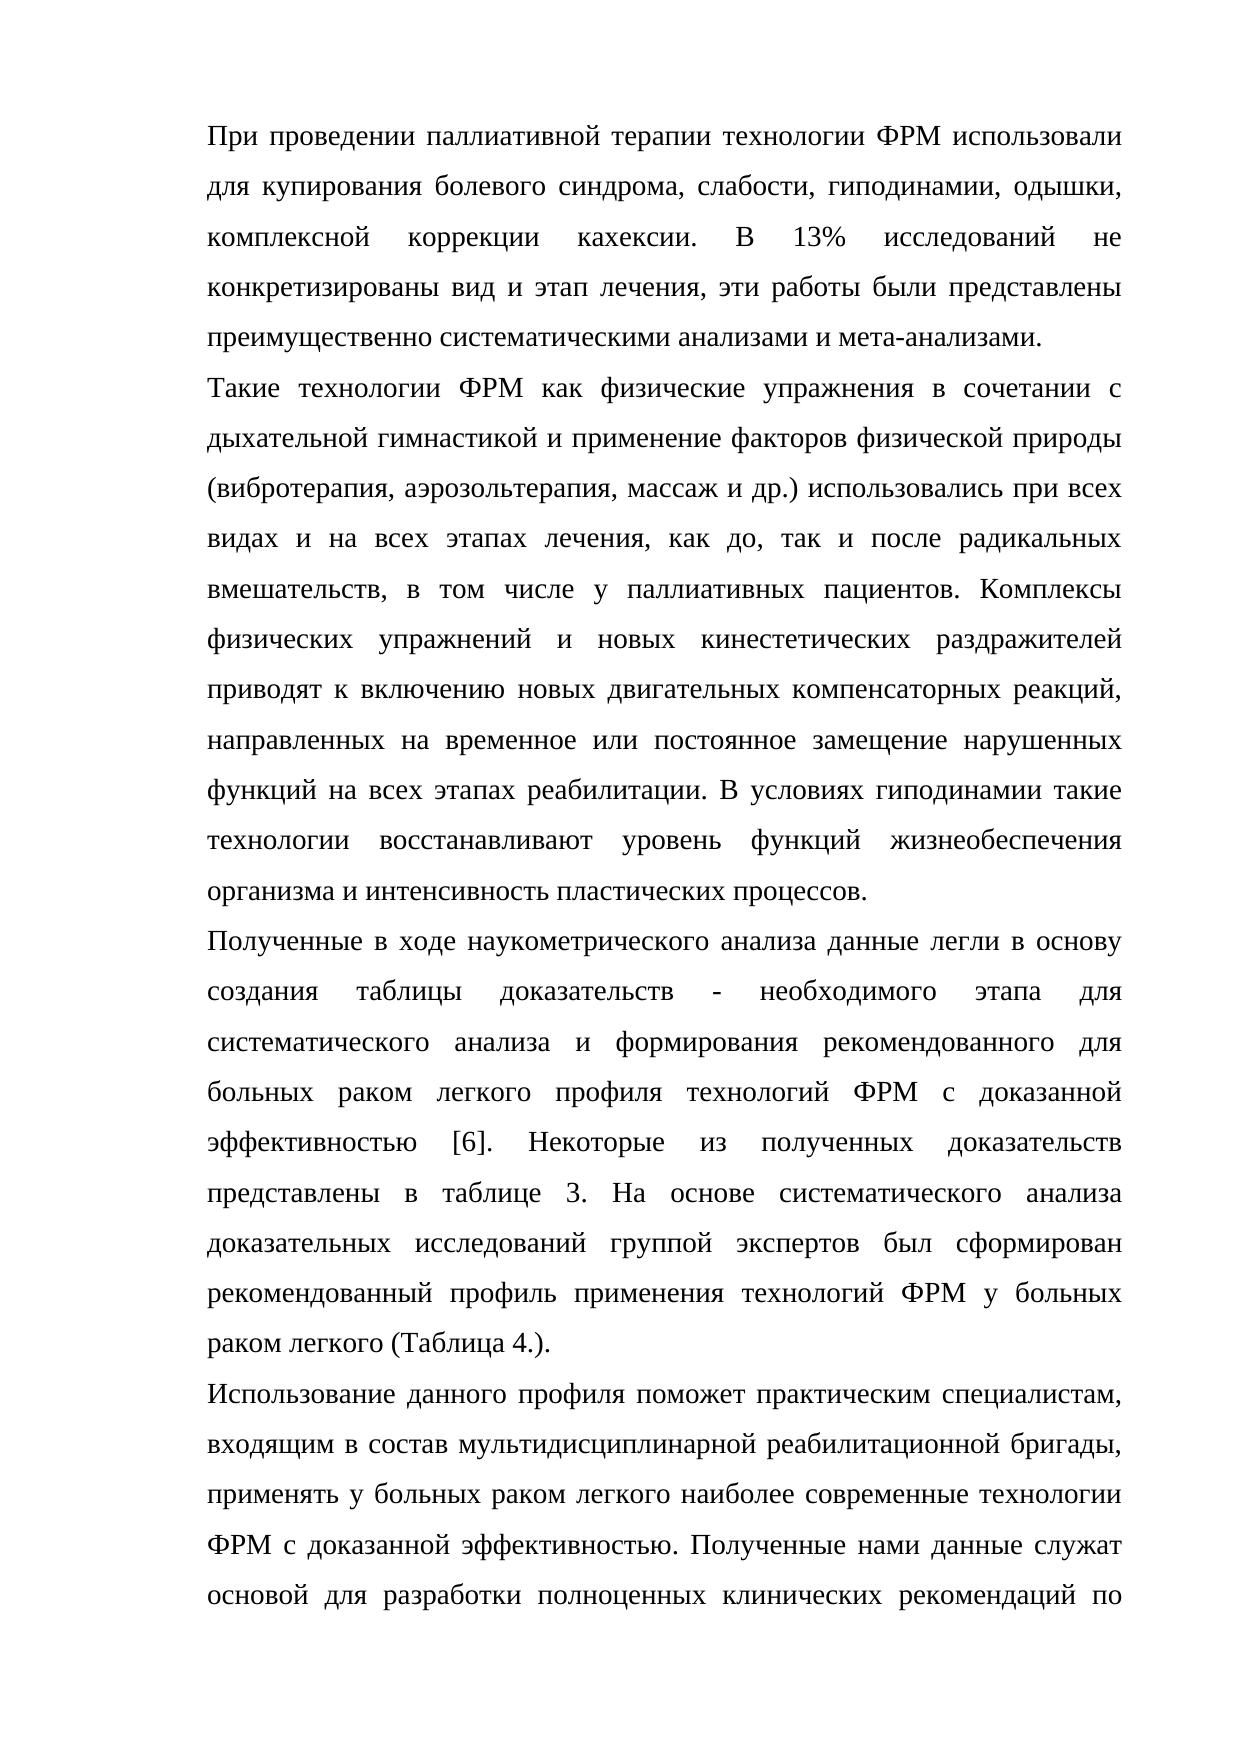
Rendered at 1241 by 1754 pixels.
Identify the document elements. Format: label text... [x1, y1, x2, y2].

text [207, 1376, 1123, 1611]
text При проведении паллиативной терапии технологии ФРМ использовали для купирования болевого синдрома, слабости, гиподинамии, одышки, комплексной коррекции кахексии. В 13% исследований не конкретизированы вид и этап лечения, эти работы были представлены преимущественно систематическими анализами и мета-анализами. [207, 118, 1123, 353]
text Такие технологии ФРМ как физические упражнения в сочетании с дыхательной гимнастикой и применение факторов физической природы (вибротерапия, аэрозольтерапия, массаж и др.) использовались при всех видах и на всех этапах лечения, как до, так и после радикальных вмешательств, в том числе у паллиативных пациентов. Комплексы физических упражнений и новых кинестетических раздражителей приводят к включению новых двигательных компенсаторных реакций, направленных на временное или постоянное замещение нарушенных функций на всех этапах реабилитации. В условиях гиподинамии такие технологии восстанавливают уровень функций жизнеобеспечения организма и интенсивность пластических процессов. [207, 370, 1123, 906]
text Полученные в ходе наукометрического анализа данные легли в основу создания таблицы доказательств - необходимого этапа для систематического анализа и формирования рекомендованного для больных раком легкого профиля технологий ФРМ с доказанной эффективностью [6]. Некоторые из полученных доказательств представлены в таблице 3. На основе систематического анализа доказательных исследований группой экспертов был сформирован рекомендованный профиль применения технологий ФРМ у больных раком легкого (Таблица 4.). [207, 923, 1123, 1359]
